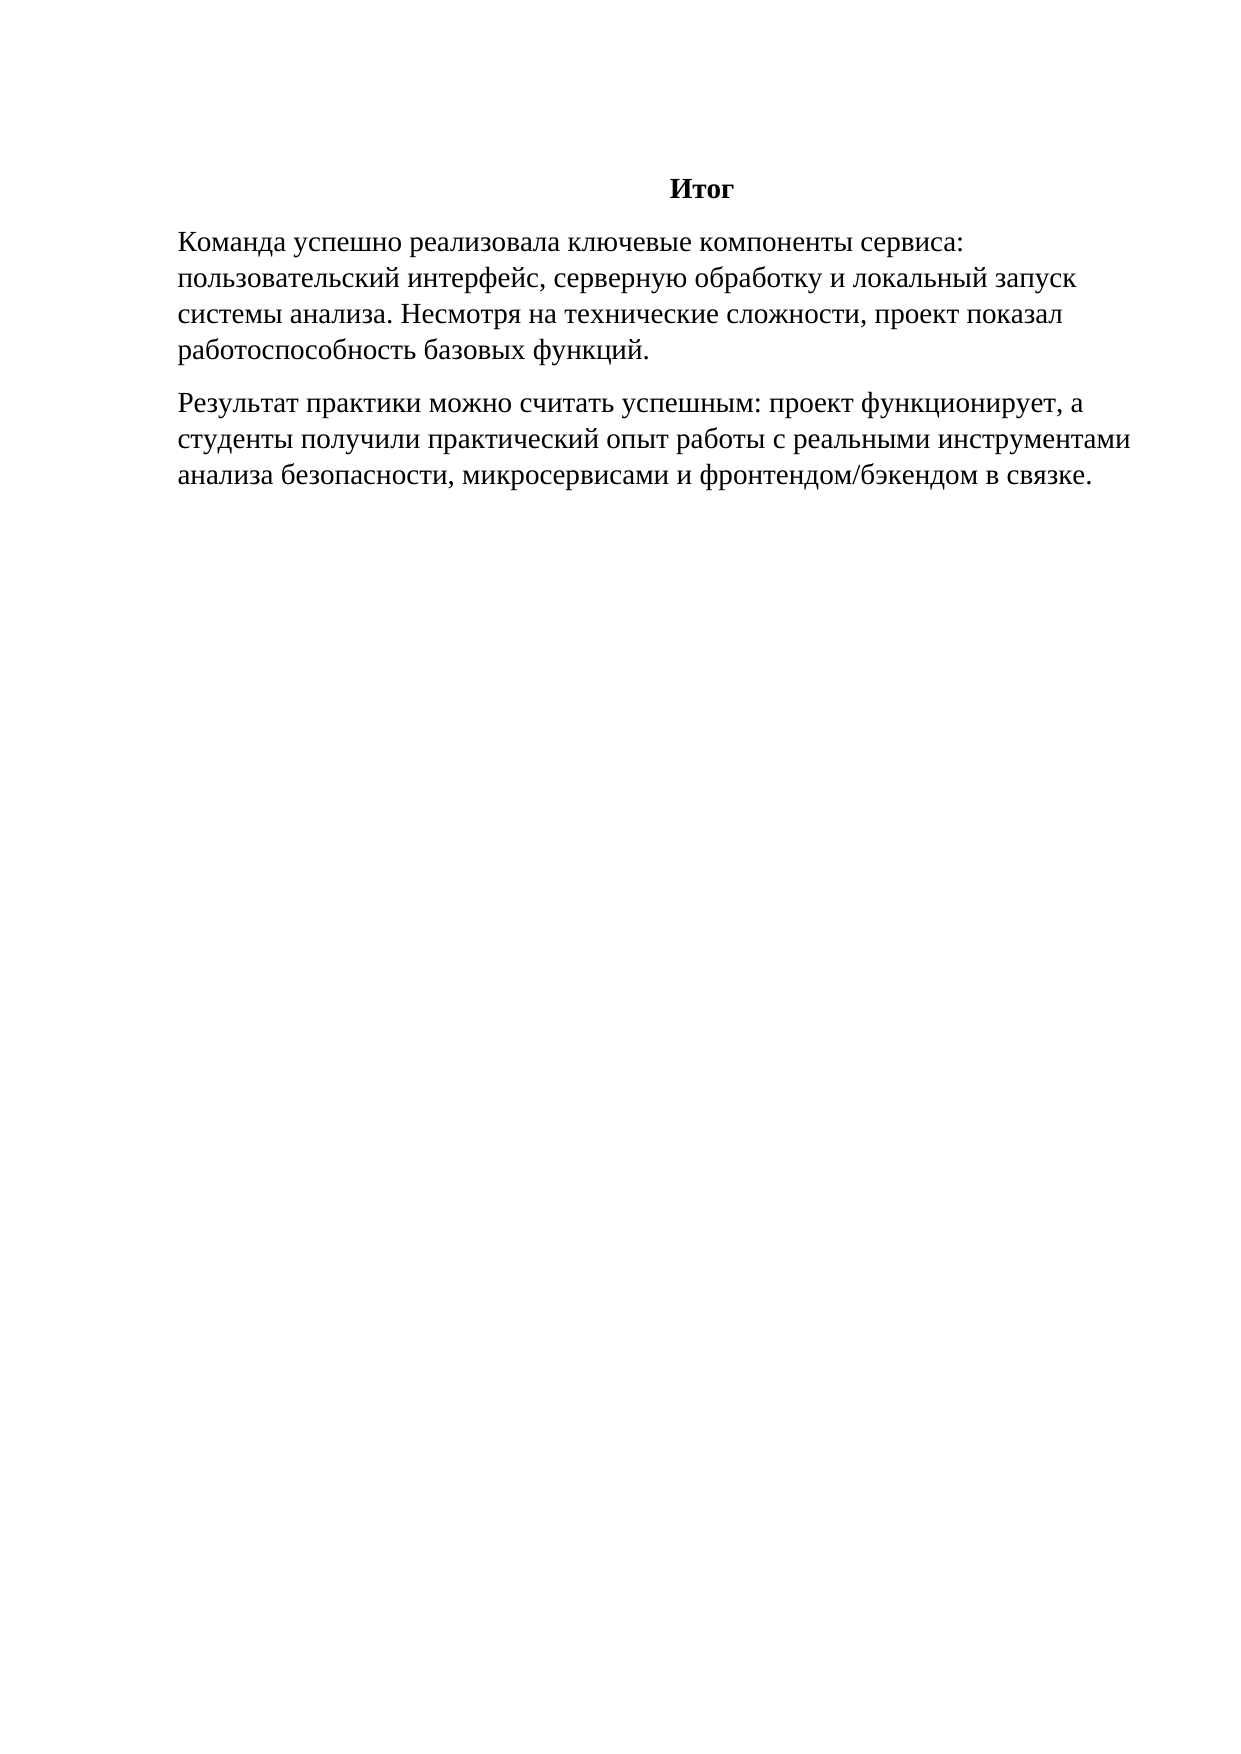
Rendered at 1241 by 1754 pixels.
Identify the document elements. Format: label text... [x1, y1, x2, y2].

text Итог [252, 171, 1152, 204]
text Команда успешно реализовала ключевые компоненты сервиса: пользовательский интерфейс, серверную обработку и локальный запуск системы анализа. Несмотря на технические сложности, проект показал работоспособность базовых функций. [177, 224, 1152, 366]
text Результат практики можно считать успешным: проект функционирует, а студенты получили практический опыт работы с реальными инструментами анализа безопасности, микросервисами и фронтендом/бэкендом в связке. [177, 385, 1152, 491]
